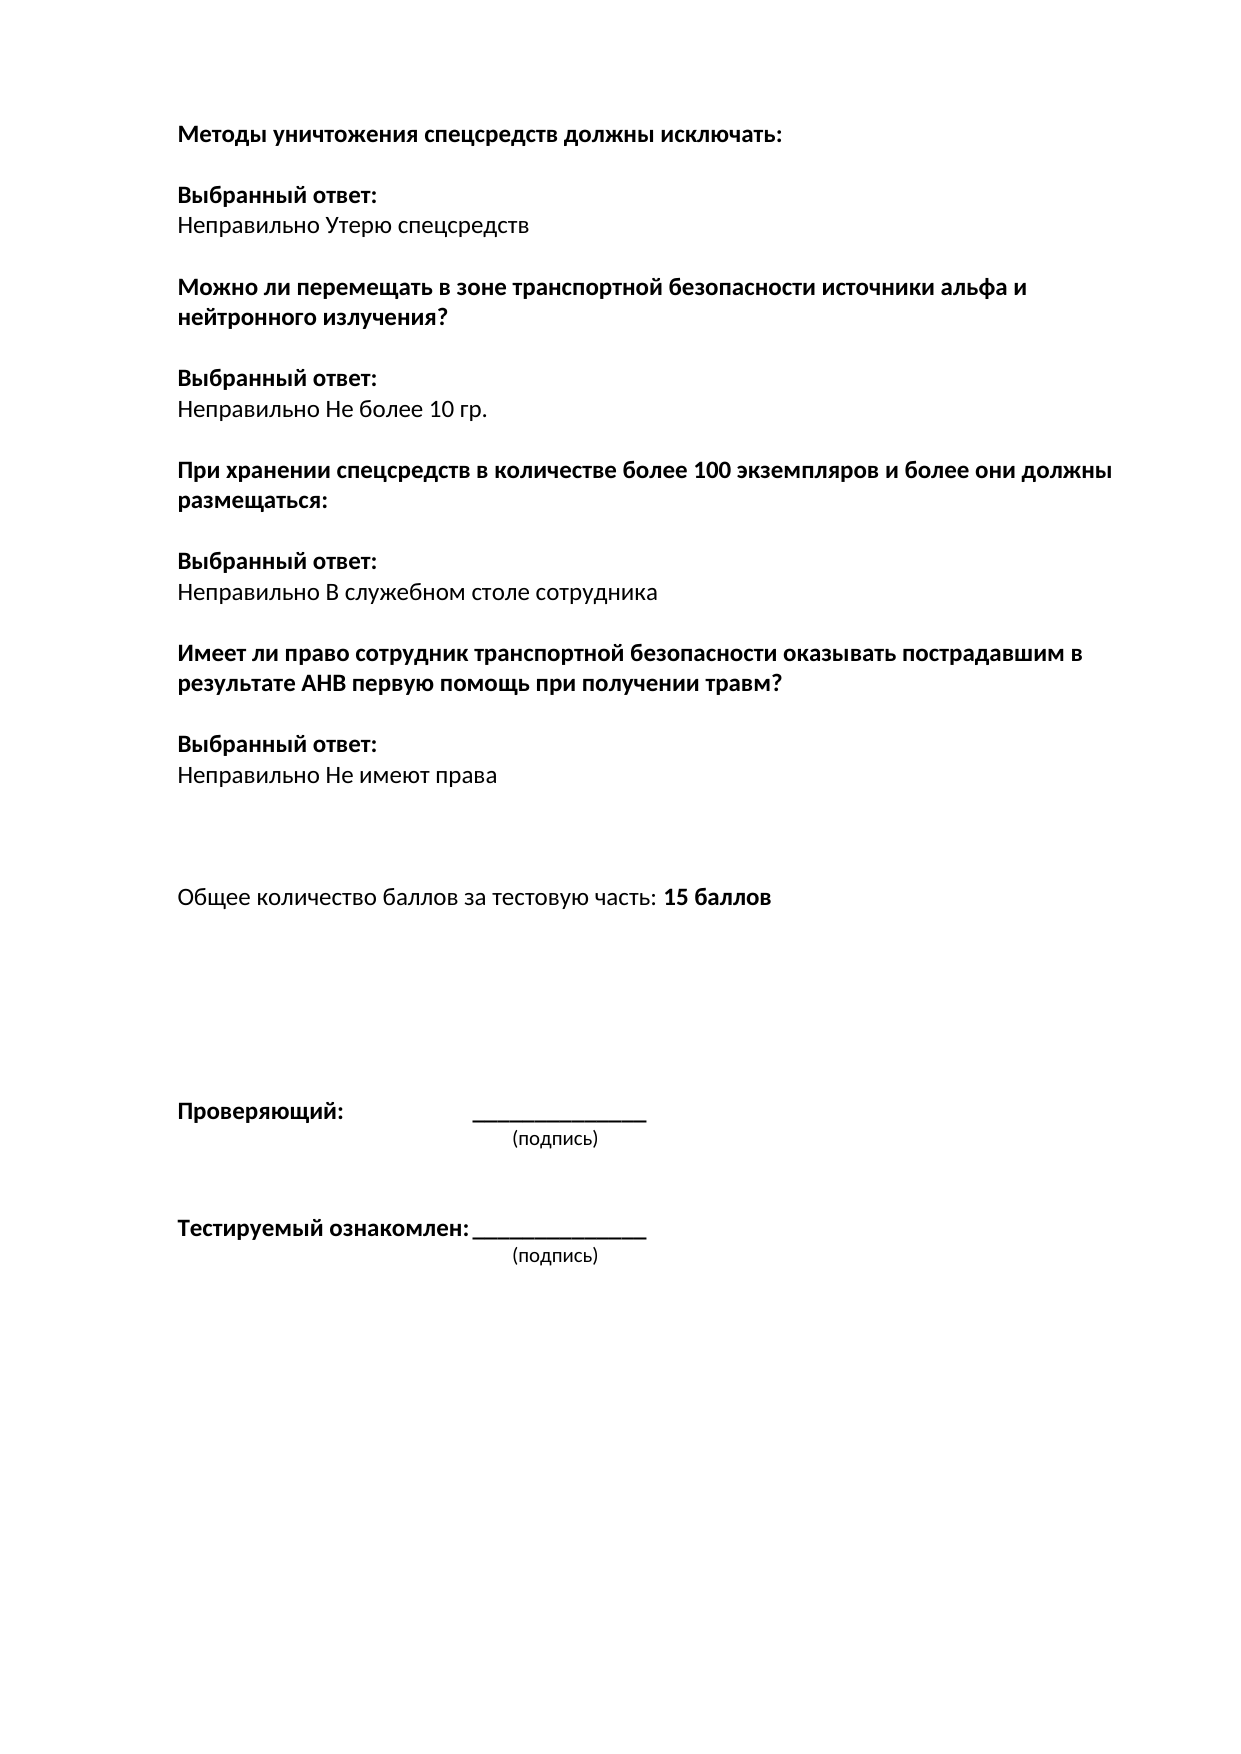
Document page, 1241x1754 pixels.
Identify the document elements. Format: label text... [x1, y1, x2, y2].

text Выбранный ответ: [177, 545, 1152, 576]
text Выбранный ответ: [177, 728, 1152, 759]
text Выбранный ответ: [177, 362, 1152, 393]
text (подпись) [177, 1125, 1152, 1151]
text (подпись) [177, 1242, 1152, 1268]
text Проверяющий: ______________ [177, 1095, 1152, 1125]
text Неправильно Не более 10 гр. [177, 393, 1152, 423]
text Неправильно В служебном столе сотрудника [177, 576, 1152, 606]
text Можно ли перемещать в зоне транспортной безопасности источники альфа и нейтронного излучения? [177, 271, 1152, 332]
text Методы уничтожения спецсредств должны исключать: [177, 118, 1152, 149]
text Выбранный ответ: [177, 179, 1152, 210]
text Неправильно Не имеют права [177, 759, 1152, 789]
text Тестируемый ознакомлен: ______________ [177, 1212, 1152, 1242]
text Неправильно Утерю спецсредств [177, 210, 1152, 240]
text Имеет ли право сотрудник транспортной безопасности оказывать пострадавшим в результате АНВ первую помощь при получении травм? [177, 637, 1152, 698]
text При хранении спецсредств в количестве более 100 экземпляров и более они должны размещаться: [177, 454, 1152, 515]
text Общее количество баллов за тестовую часть: 15 баллов [177, 881, 1152, 912]
